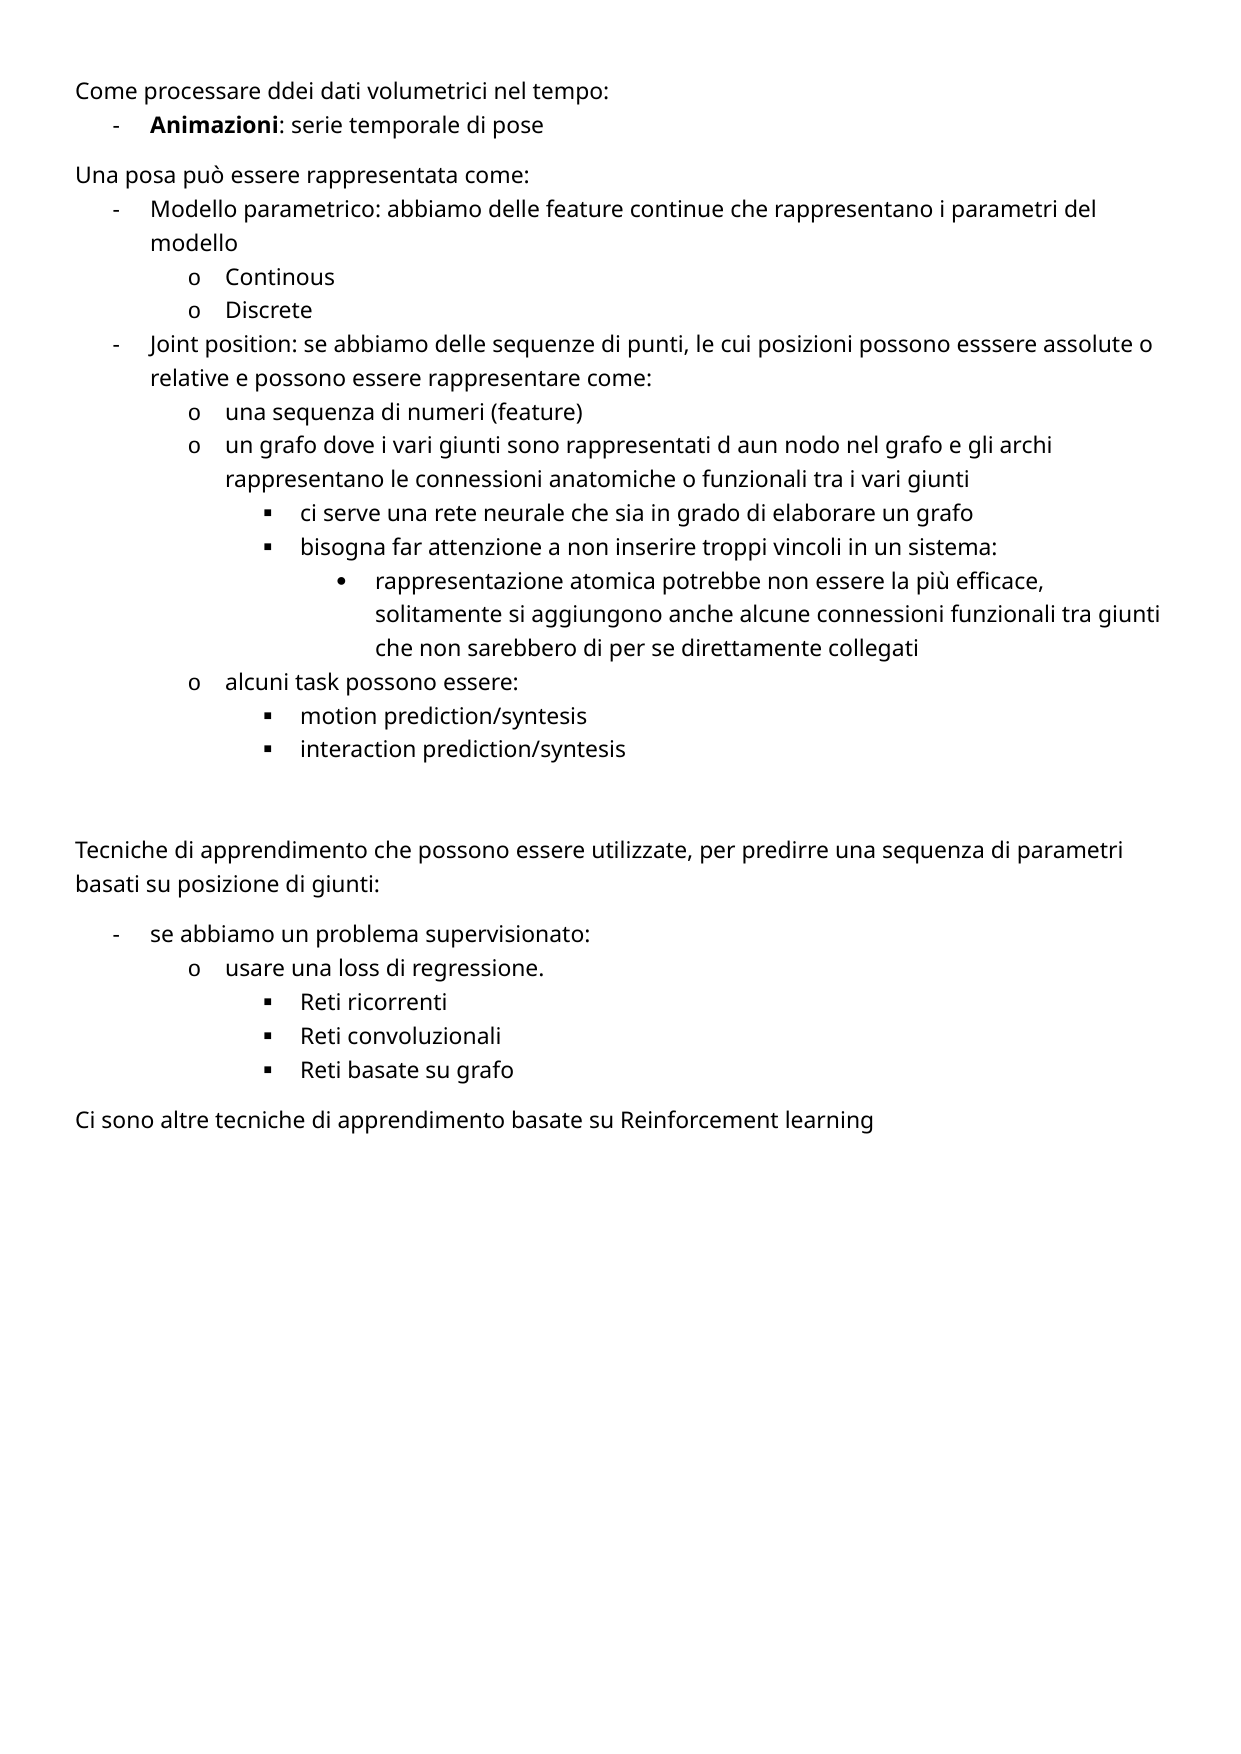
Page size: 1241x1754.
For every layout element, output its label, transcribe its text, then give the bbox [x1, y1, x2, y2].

list ci serve una rete neurale che sia in grado di elaborare un grafo [262, 497, 1165, 528]
list Animazioni: serie temporale di pose [112, 109, 1165, 140]
list bisogna far attenzione a non inserire troppi vincoli in un sistema: [262, 531, 1165, 562]
list alcuni task possono essere: [187, 666, 1165, 697]
list Modello parametrico: abbiamo delle feature continue che rappresentano i parametri del modello [112, 193, 1165, 258]
list Joint position: se abbiamo delle sequenze di punti, le cui posizioni possono esssere assolute o relative e possono essere rappresentare come: [112, 328, 1165, 393]
text Tecniche di apprendimento che possono essere utilizzate, per predirre una sequenza di parametri basati su posizione di giunti: [75, 834, 1165, 899]
list una sequenza di numeri (feature) [187, 396, 1165, 427]
text Ci sono altre tecniche di apprendimento basate su Reinforcement learning [75, 1104, 1165, 1135]
list rappresentazione atomica potrebbe non essere la più efficace, solitamente si aggiungono anche alcune connessioni funzionali tra giunti che non sarebbero di per se direttamente collegati [337, 564, 1165, 663]
list Reti basate su grafo [262, 1053, 1165, 1085]
list Reti ricorrenti [262, 986, 1165, 1017]
list Continous [187, 260, 1165, 292]
list usare una loss di regressione. [187, 952, 1165, 983]
text Una posa può essere rappresentata come: [75, 159, 1165, 190]
list se abbiamo un problema supervisionato: [112, 918, 1165, 950]
list Reti convoluzionali [262, 1020, 1165, 1051]
text Come processare ddei dati volumetrici nel tempo: [75, 75, 1165, 106]
list motion prediction/syntesis [262, 700, 1165, 731]
list interaction prediction/syntesis [262, 733, 1165, 765]
list un grafo dove i vari giunti sono rappresentati d aun nodo nel grafo e gli archi rappresentano le connessioni anatomiche o funzionali tra i vari giunti [187, 429, 1165, 494]
list Discrete [187, 294, 1165, 326]
